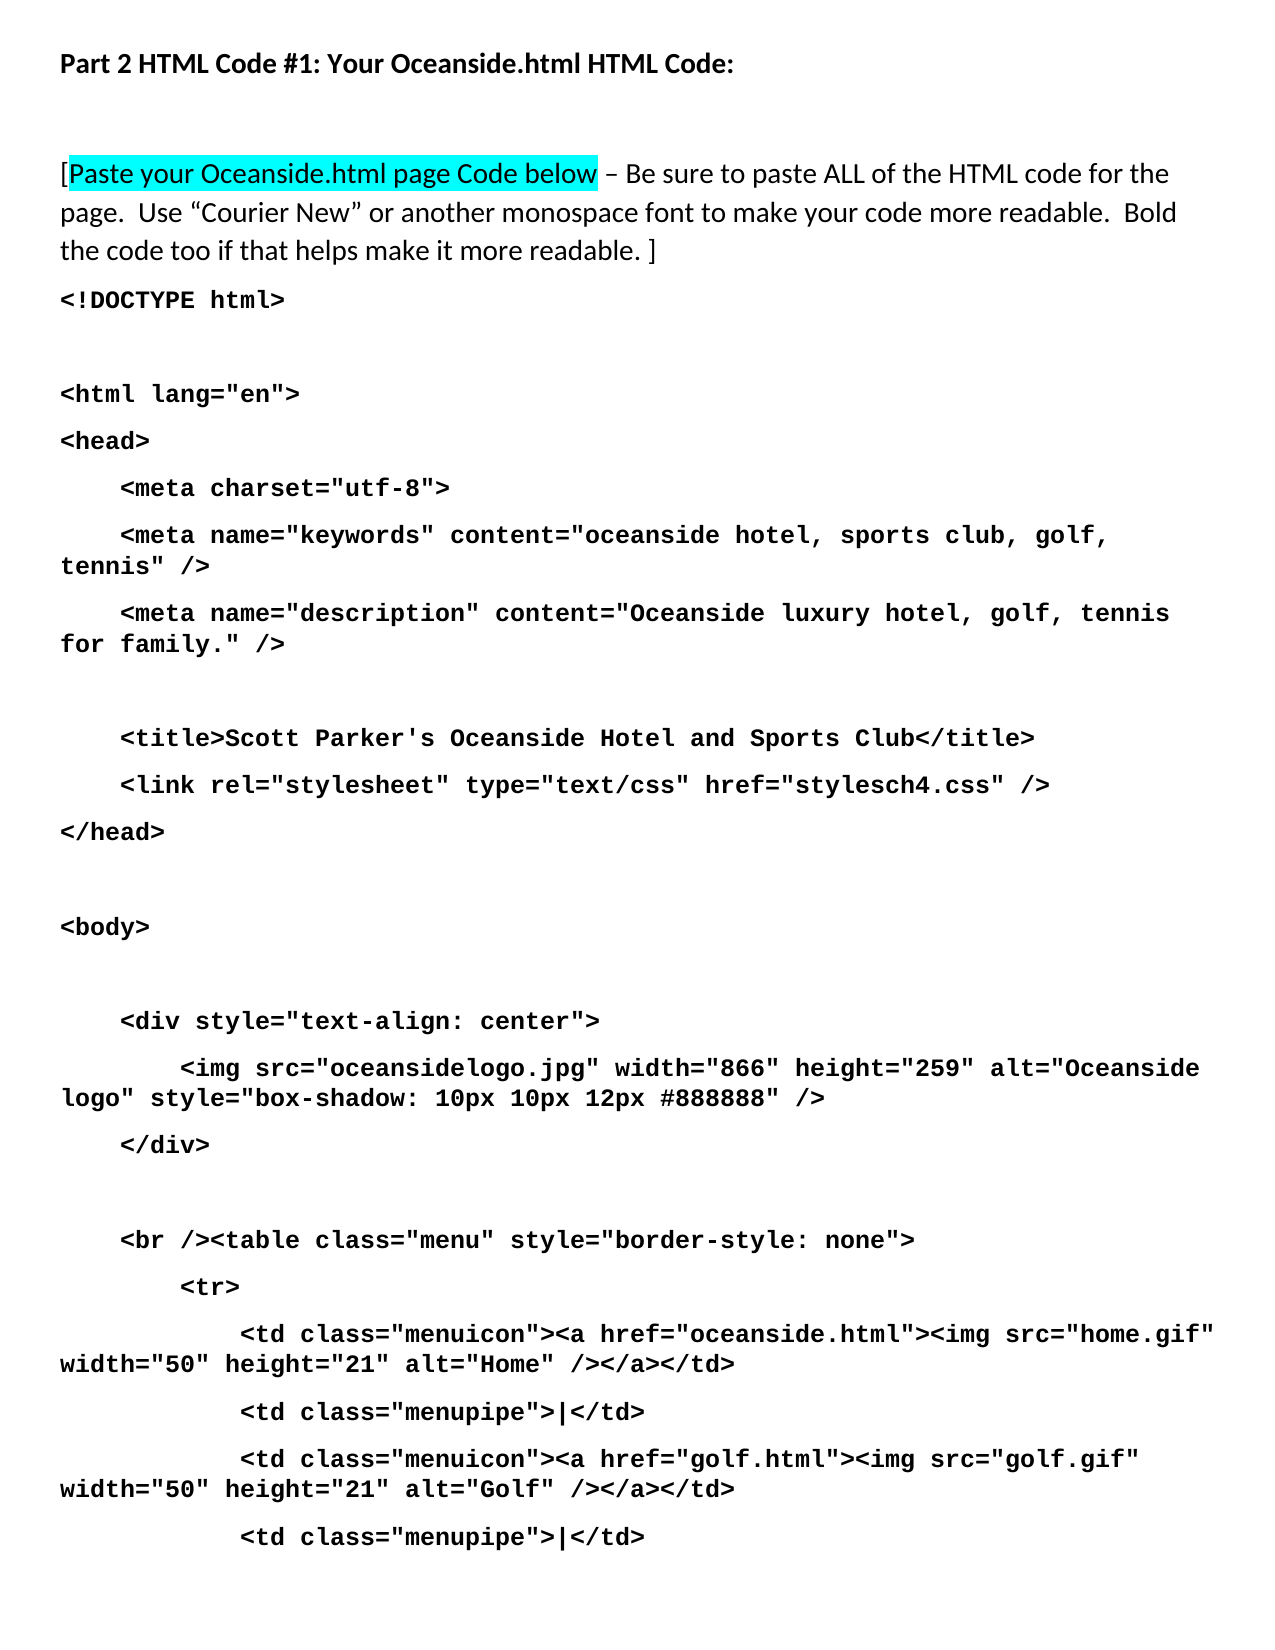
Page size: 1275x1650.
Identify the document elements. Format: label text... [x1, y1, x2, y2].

text <meta charset="utf-8"> [60, 476, 1215, 504]
text <meta name="keywords" content="oceanside hotel, sports club, golf, tennis" /> [60, 523, 1215, 582]
text <td class="menupipe">|</td> [60, 1399, 1215, 1428]
text <img src="oceansidelogo.jpg" width="866" height="259" alt="Oceanside logo" style="box-shadow: 10px 10px 12px #888888" /> [60, 1055, 1215, 1114]
text Part 2 HTML Code #1: Your Oceanside.html HTML Code: [60, 45, 1215, 81]
text [Paste your Oceanside.html page Code below – Be sure to paste ALL of the HTML code for the page. Use “Courier New” or another monospace font to make your code more readable. Bold the code too if that helps make it more readable. ] [60, 155, 1215, 268]
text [60, 1524, 1215, 1552]
text <meta name="description" content="Oceanside luxury hotel, golf, tennis for family." /> [60, 601, 1215, 660]
text </div> [60, 1133, 1215, 1161]
text </head> [60, 820, 1215, 848]
text <head> [60, 429, 1215, 457]
text <div style="text-align: center"> [60, 1008, 1215, 1037]
text <br /><table class="menu" style="border-style: none"> [60, 1227, 1215, 1256]
text <!DOCTYPE html> [60, 287, 1215, 316]
text <html lang="en"> [60, 382, 1215, 410]
text <link rel="stylesheet" type="text/css" href="stylesch4.css" /> [60, 773, 1215, 801]
text <tr> [60, 1274, 1215, 1303]
text <title>Scott Parker's Oceanside Hotel and Sports Club</title> [60, 725, 1215, 754]
text <body> [60, 914, 1215, 942]
text <td class="menuicon"><a href="oceanside.html"><img src="home.gif" width="50" height="21" alt="Home" /></a></td> [60, 1322, 1215, 1380]
text <td class="menuicon"><a href="golf.html"><img src="golf.gif" width="50" height="21" alt="Golf" /></a></td> [60, 1446, 1215, 1505]
